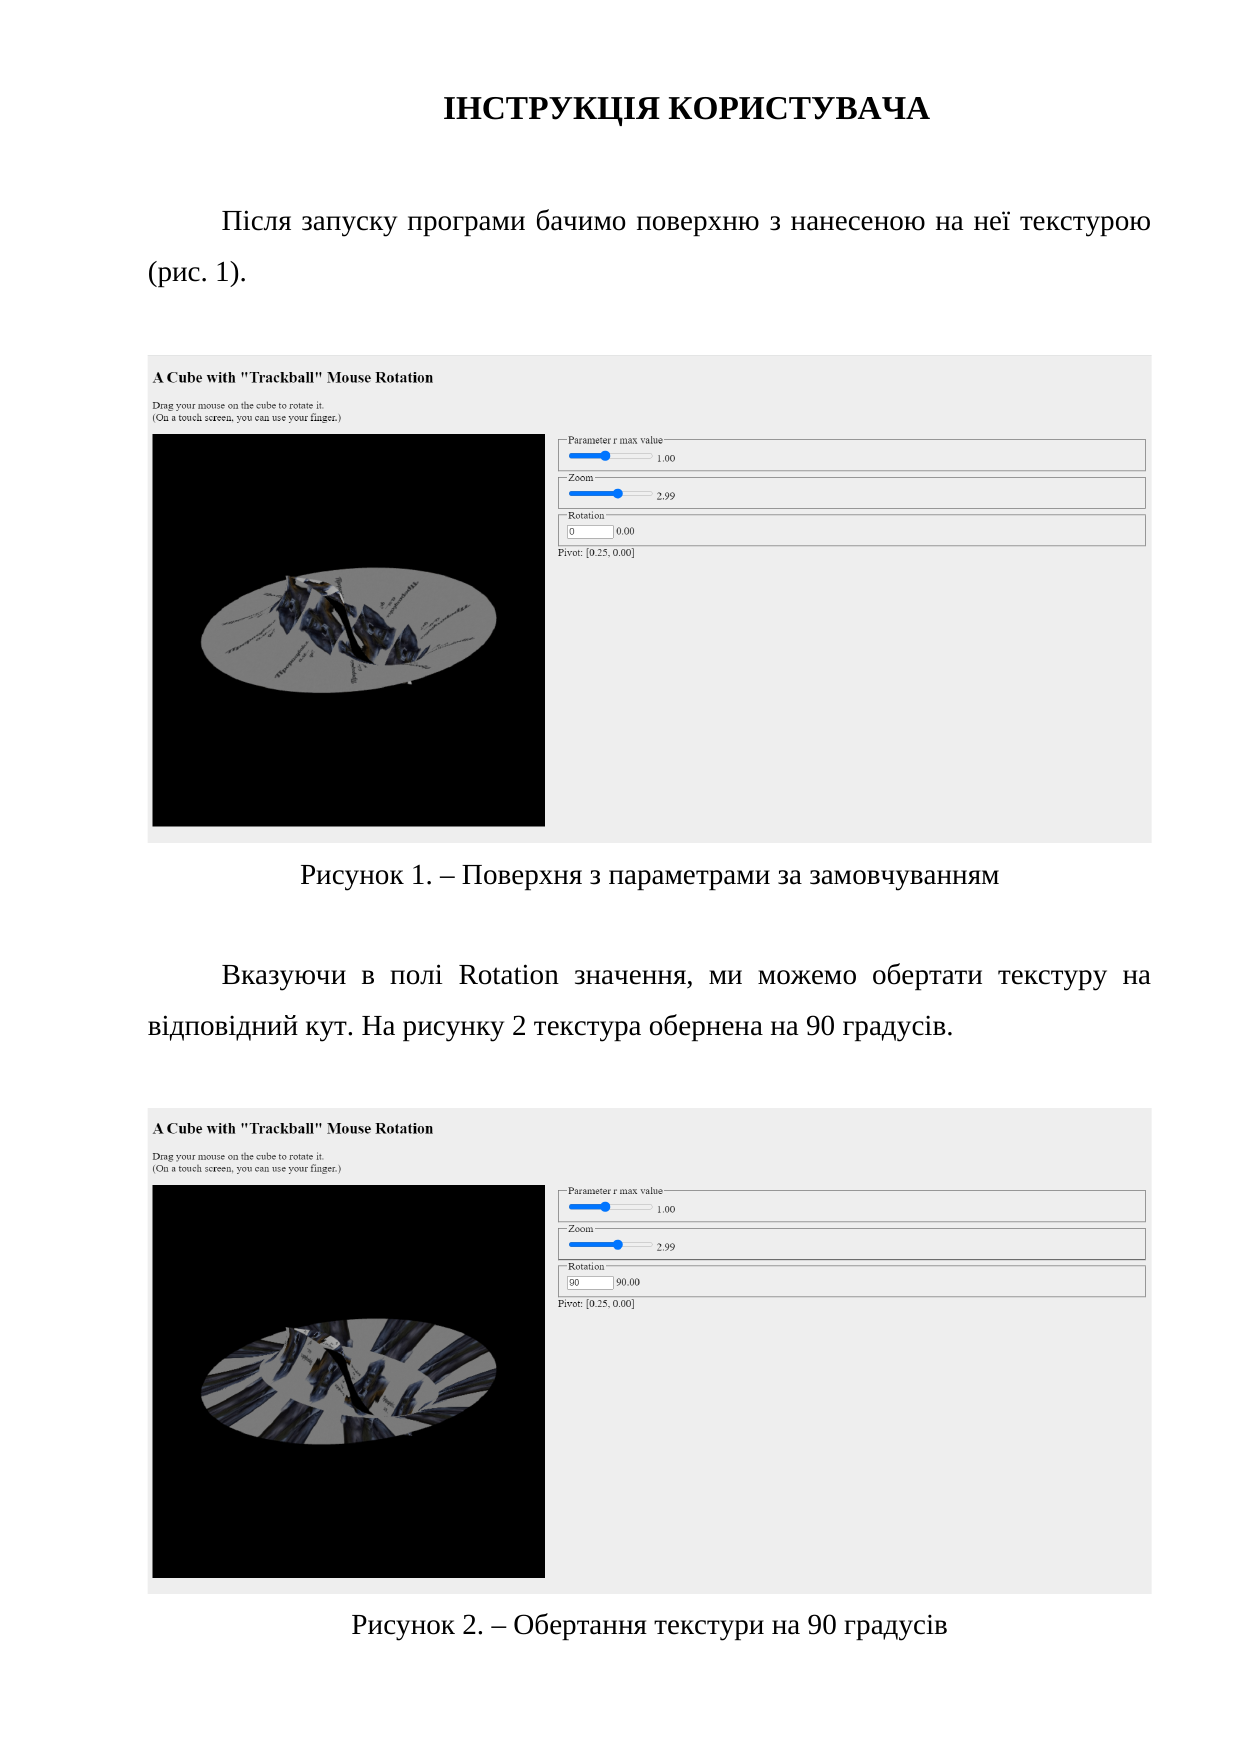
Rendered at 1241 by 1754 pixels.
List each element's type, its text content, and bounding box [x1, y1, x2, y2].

picture [147, 1108, 1152, 1594]
text ІНСТРУКЦІЯ КОРИСТУВАЧА [148, 88, 1152, 127]
text Вказуючи в полі Rotation значення, ми можемо обертати текстуру на відповідний кут. На рисунку 2 текстура обернена на 90 градусів. [148, 957, 1152, 1041]
text Рисунок 1. – Поверхня з параметрами за замовчуванням [148, 857, 1152, 890]
picture [147, 354, 1152, 843]
text Рисунок 2. – Обертання текстури на 90 градусів [148, 1607, 1152, 1641]
text Після запуску програми бачимо поверхню з нанесеною на неї текстурою (рис. 1). [148, 203, 1152, 287]
